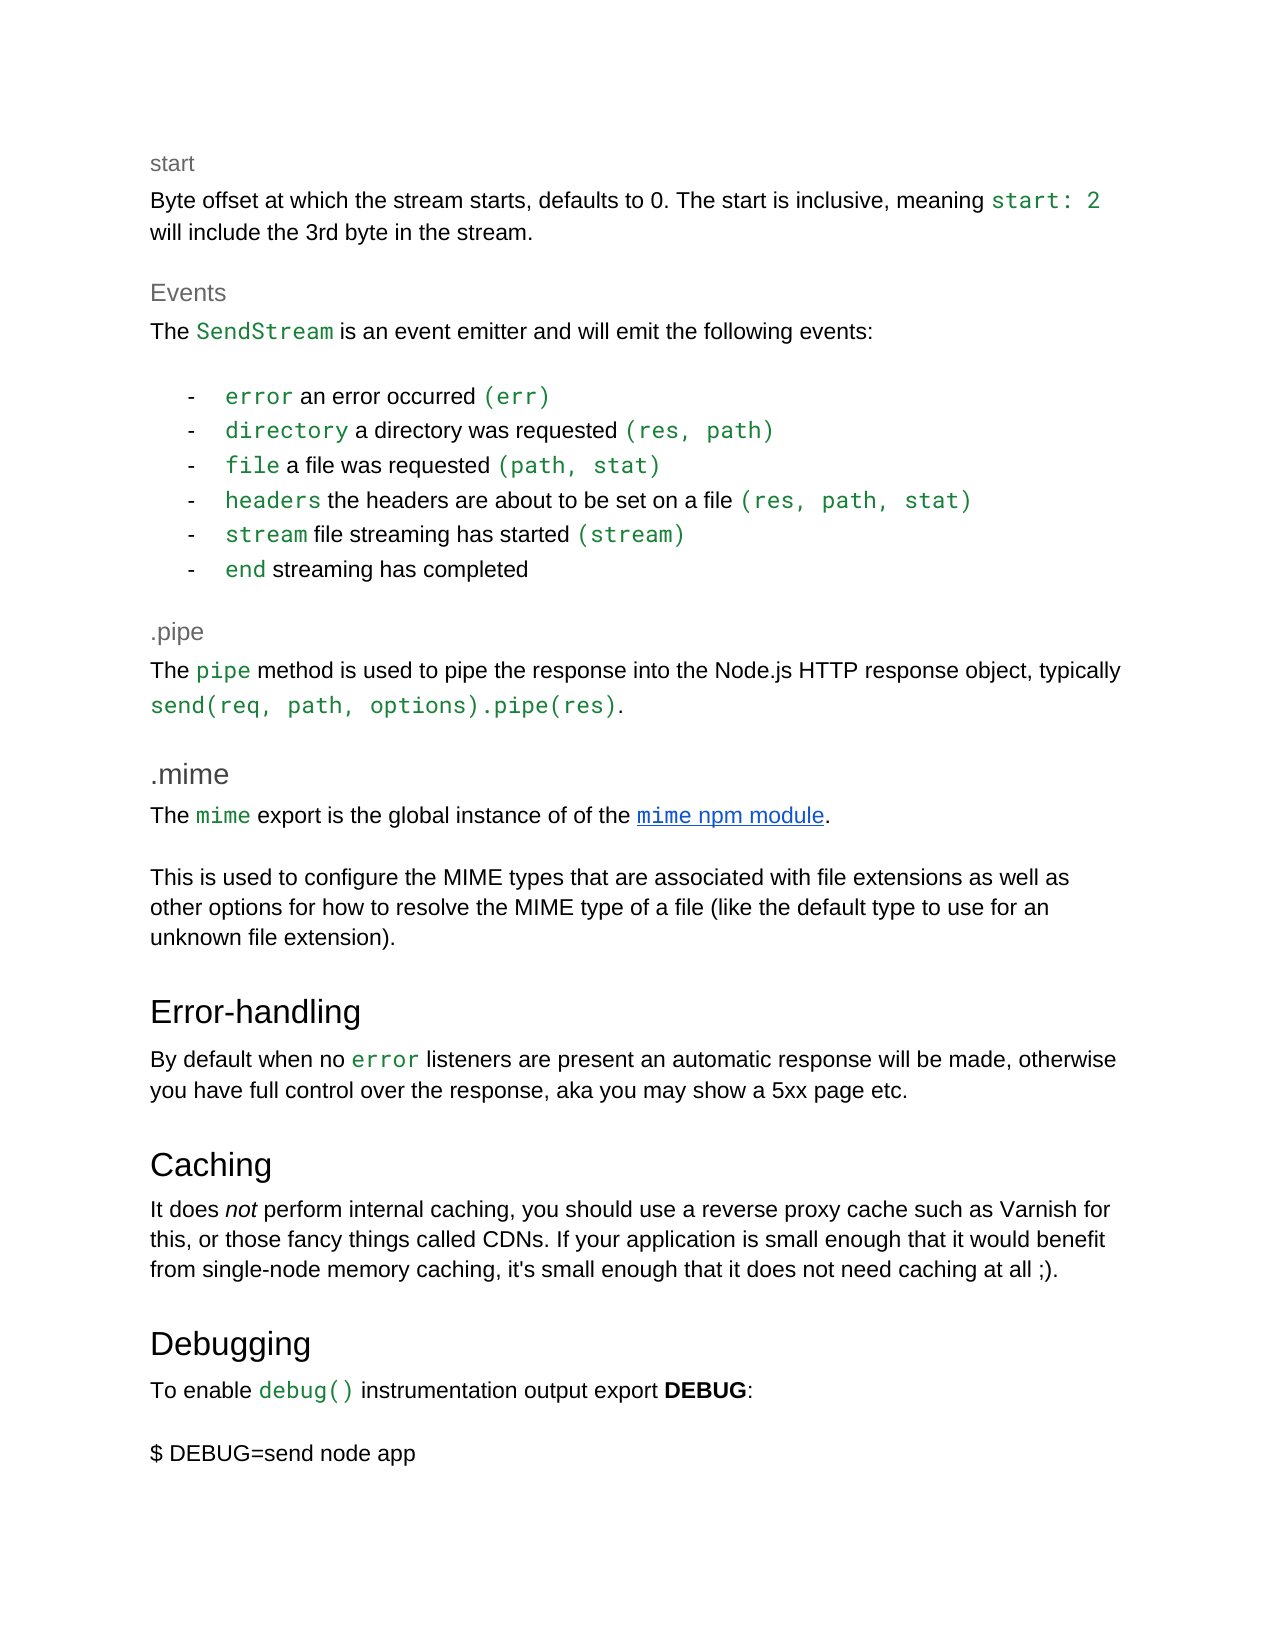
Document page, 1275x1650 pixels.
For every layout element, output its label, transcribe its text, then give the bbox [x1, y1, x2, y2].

text This is used to configure the MIME types that are associated with file extensions as well as other options for how to resolve the MIME type of a file (like the default type to use for an unknown file extension). [150, 864, 1125, 951]
subtitle start [150, 150, 1125, 176]
subtitle .pipe [150, 617, 1125, 646]
list error an error occurred (err) [187, 380, 1125, 410]
text Byte offset at which the stream starts, defaults to 0. The start is inclusive, meaning start: 2 will include the 3rd byte in the stream. [150, 185, 1125, 245]
text By default when no error listeners are present an automatic response will be made, otherwise you have full control over the response, aka you may show a 5xx page etc. [150, 1043, 1125, 1103]
list directory a directory was requested (res, path) [187, 415, 1125, 445]
subtitle .mime [150, 757, 1125, 791]
subtitle Debugging [150, 1324, 1125, 1362]
text To enable debug() instrumentation output export DEBUG: [150, 1375, 1125, 1405]
list headers the headers are about to be set on a file (res, path, stat) [187, 484, 1125, 514]
text It does not perform internal caching, you should use a reverse proxy cache such as Varnish for this, or those fancy things called CDNs. If your application is small enough that it would benefit from single-node memory caching, it's small enough that it does not need caching at all ;). [150, 1196, 1125, 1282]
list end streaming has completed [187, 553, 1125, 584]
text The mime export is the global instance of of the mime npm module. [150, 799, 1125, 829]
text The SendStream is an event emitter and will emit the following events: [150, 315, 1125, 345]
text The pipe method is used to pipe the response into the Node.js HTTP response object, typically send(req, path, options).pipe(res). [150, 654, 1125, 719]
list file a file was requested (path, stat) [187, 449, 1125, 480]
subtitle Error-handling [150, 992, 1125, 1031]
subtitle Events [150, 278, 1125, 307]
subtitle Caching [150, 1145, 1125, 1183]
text $ DEBUG=send node app [150, 1440, 1125, 1466]
list stream file streaming has started (stream) [187, 519, 1125, 549]
